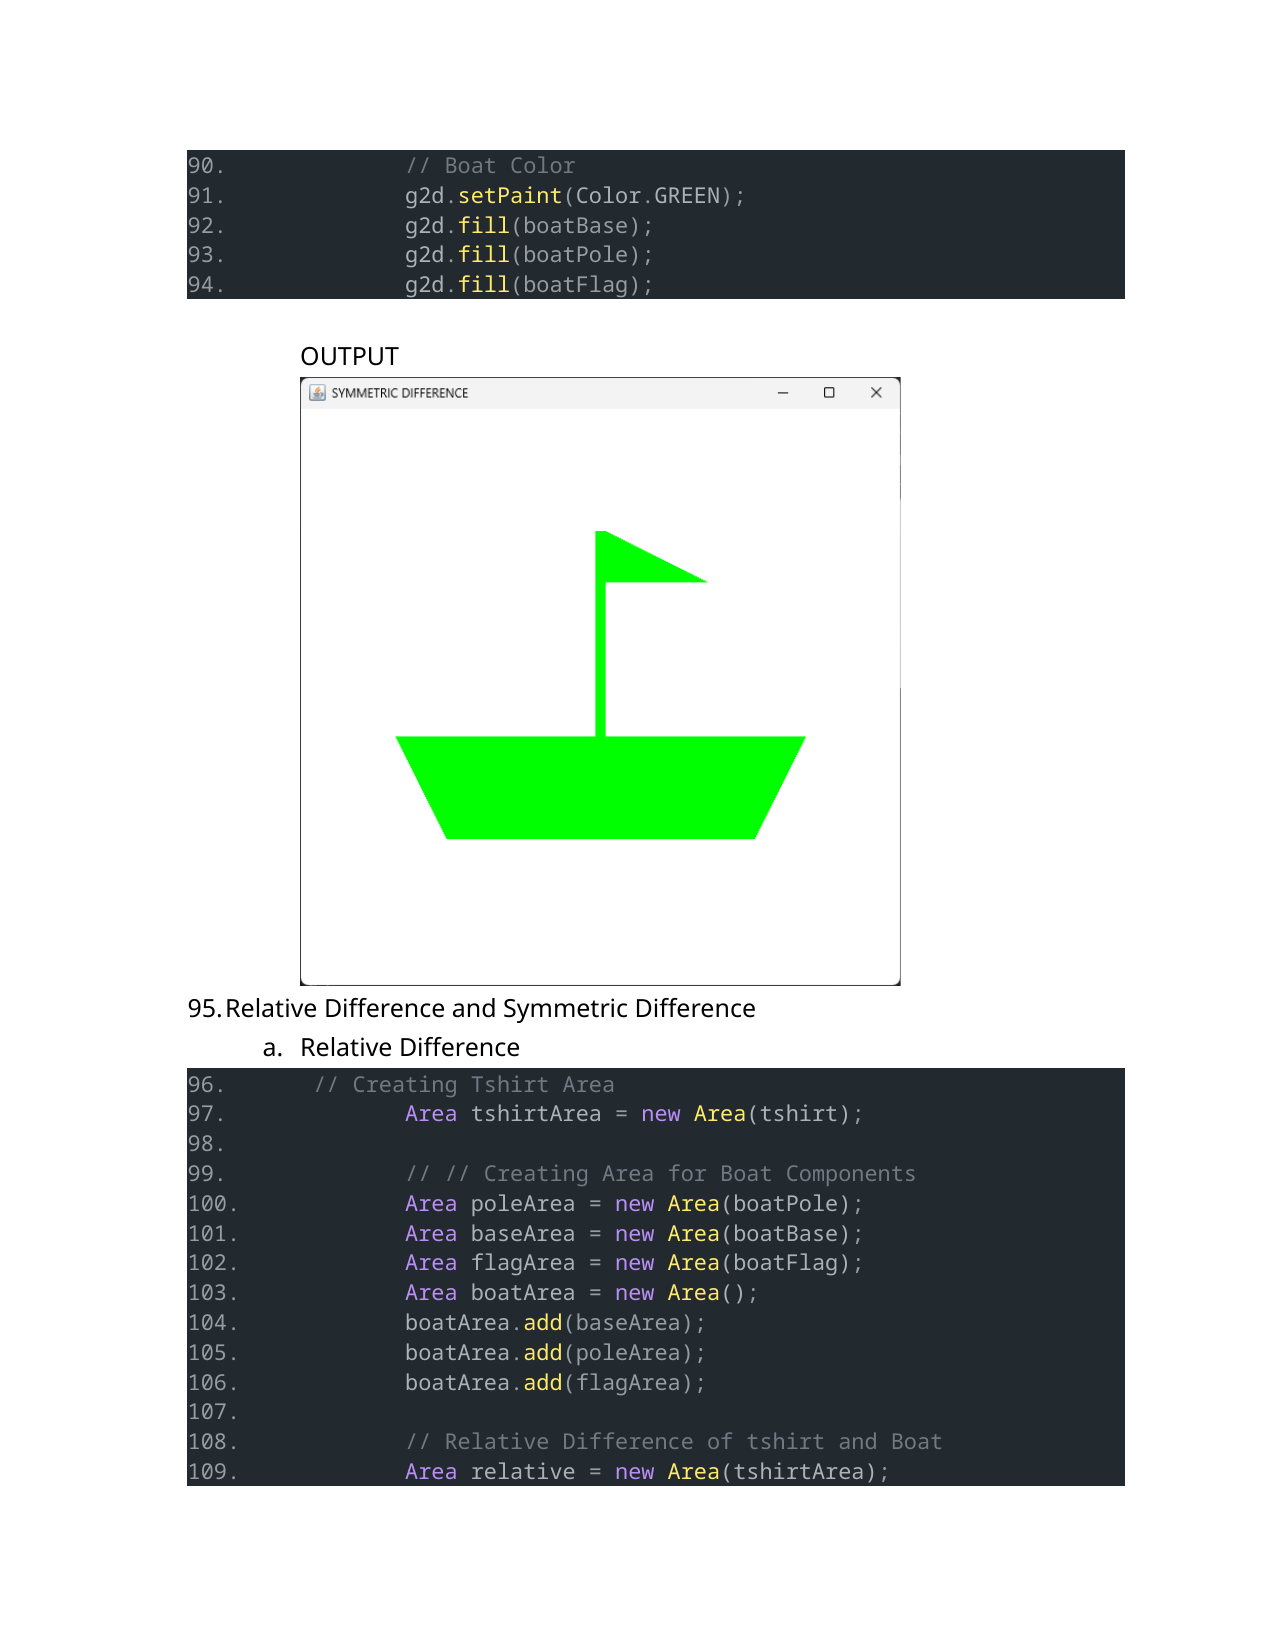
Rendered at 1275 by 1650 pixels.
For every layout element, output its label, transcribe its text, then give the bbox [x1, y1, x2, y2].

list Relative Difference and Symmetric Difference [187, 990, 1125, 1024]
list Area relative = new Area(tshirtArea); [187, 1456, 1125, 1486]
list Area flagArea = new Area(boatFlag); [187, 1247, 1125, 1277]
list Area poleArea = new Area(boatPole); [187, 1188, 1125, 1217]
list boatArea.add(poleArea); [187, 1337, 1125, 1366]
list g2d.fill(boatPole); [187, 239, 1125, 269]
list Area baseArea = new Area(boatBase); [187, 1217, 1125, 1247]
list boatArea.add(flagArea); [187, 1366, 1125, 1396]
list // Relative Difference of tshirt and Boat [187, 1426, 1125, 1456]
picture [300, 377, 901, 986]
list Area boatArea = new Area(); [187, 1277, 1125, 1307]
list g2d.setPaint(Color.GREEN); [187, 180, 1125, 209]
list g2d.fill(boatFlag); [187, 269, 1125, 299]
list // Boat Color [187, 150, 1125, 180]
list // Creating Tshirt Area [187, 1068, 1125, 1098]
list // // Creating Area for Boat Components [187, 1158, 1125, 1188]
list OUTPUT [300, 338, 1125, 372]
list boatArea.add(baseArea); [187, 1307, 1125, 1337]
list Relative Difference [262, 1029, 1125, 1063]
list Area tshirtArea = new Area(tshirt); [187, 1098, 1125, 1128]
list g2d.fill(boatBase); [187, 209, 1125, 239]
